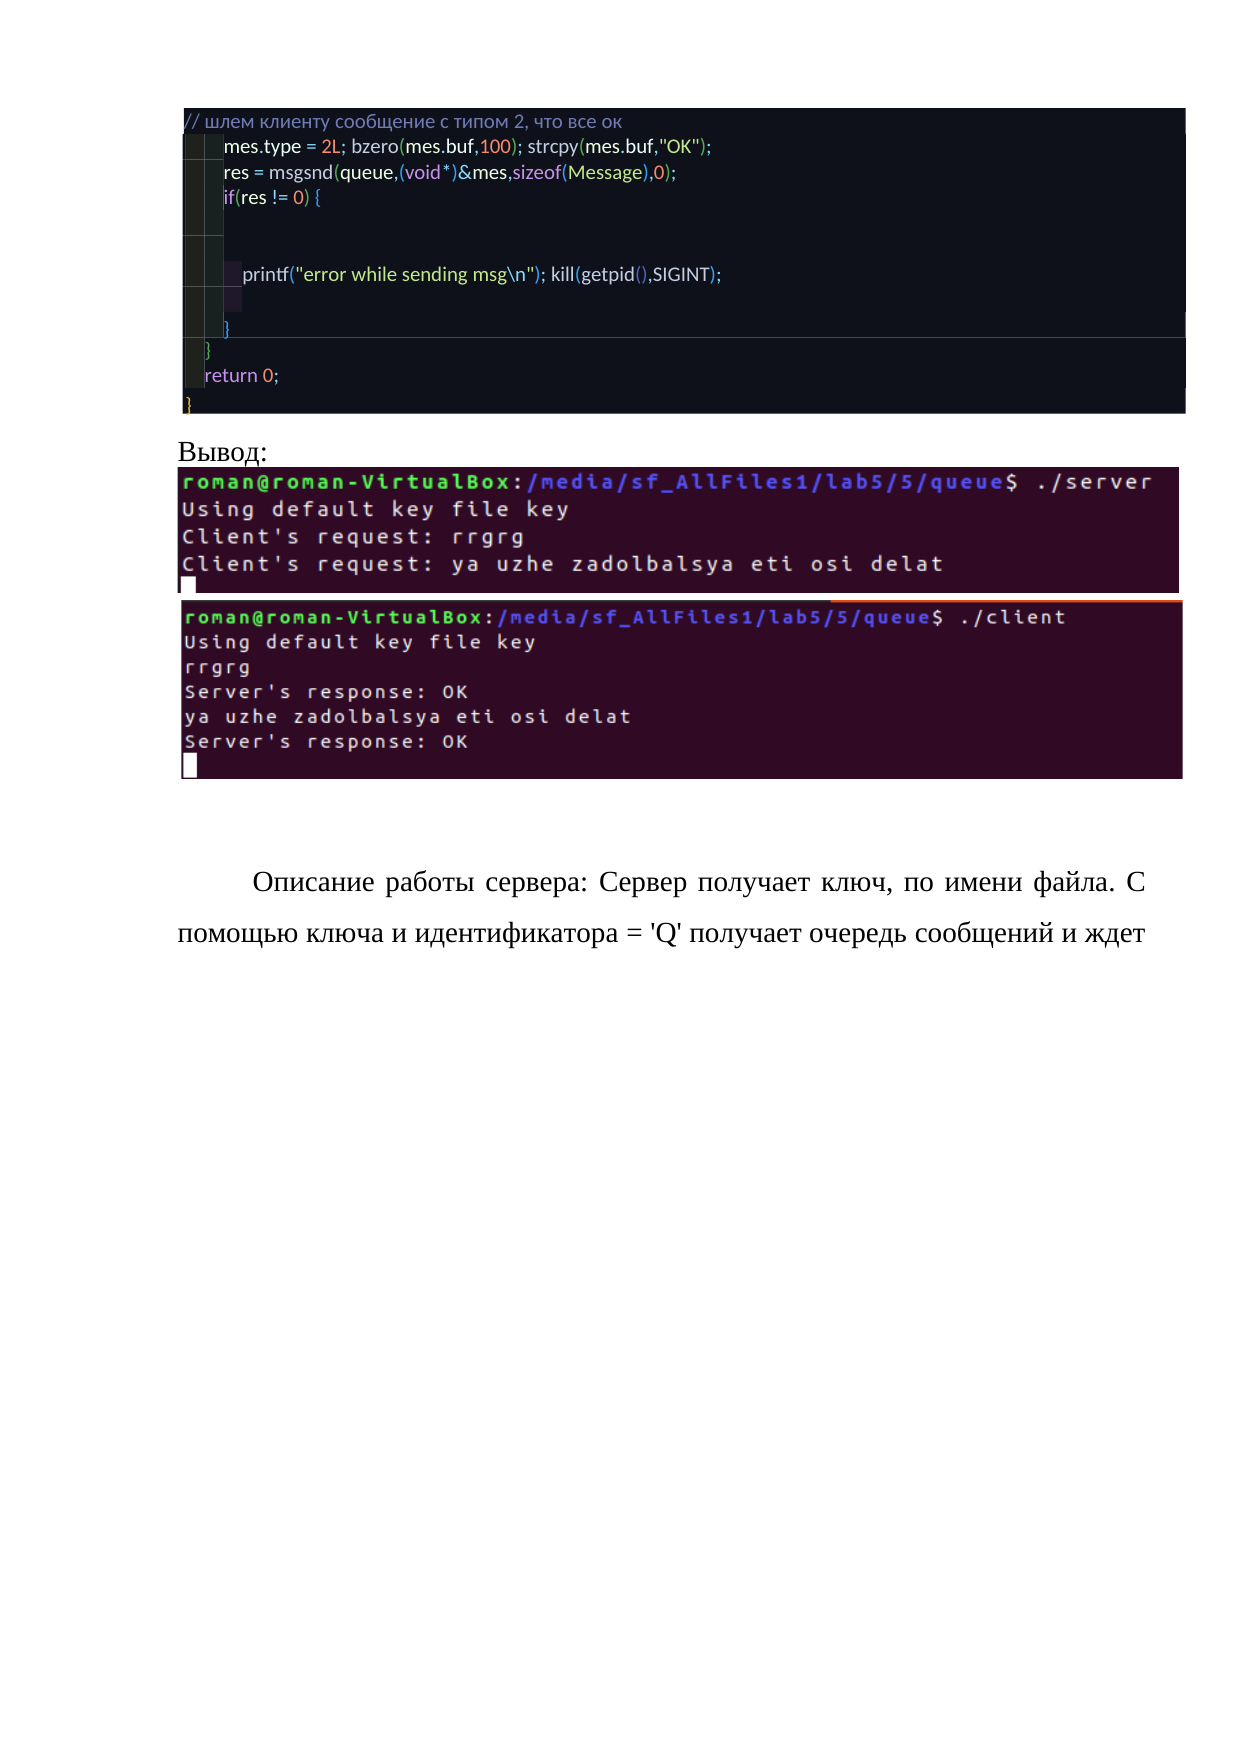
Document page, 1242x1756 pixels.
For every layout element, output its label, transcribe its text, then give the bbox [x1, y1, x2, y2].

picture [181, 600, 1183, 779]
text Описание работы сервера: Сервер получает ключ, по имени файла. С помощью ключа и идентификатора = 'Q' получает очередь сообщений и ждет [177, 864, 1192, 948]
picture [177, 467, 1179, 593]
text Вывод: [177, 434, 1192, 467]
